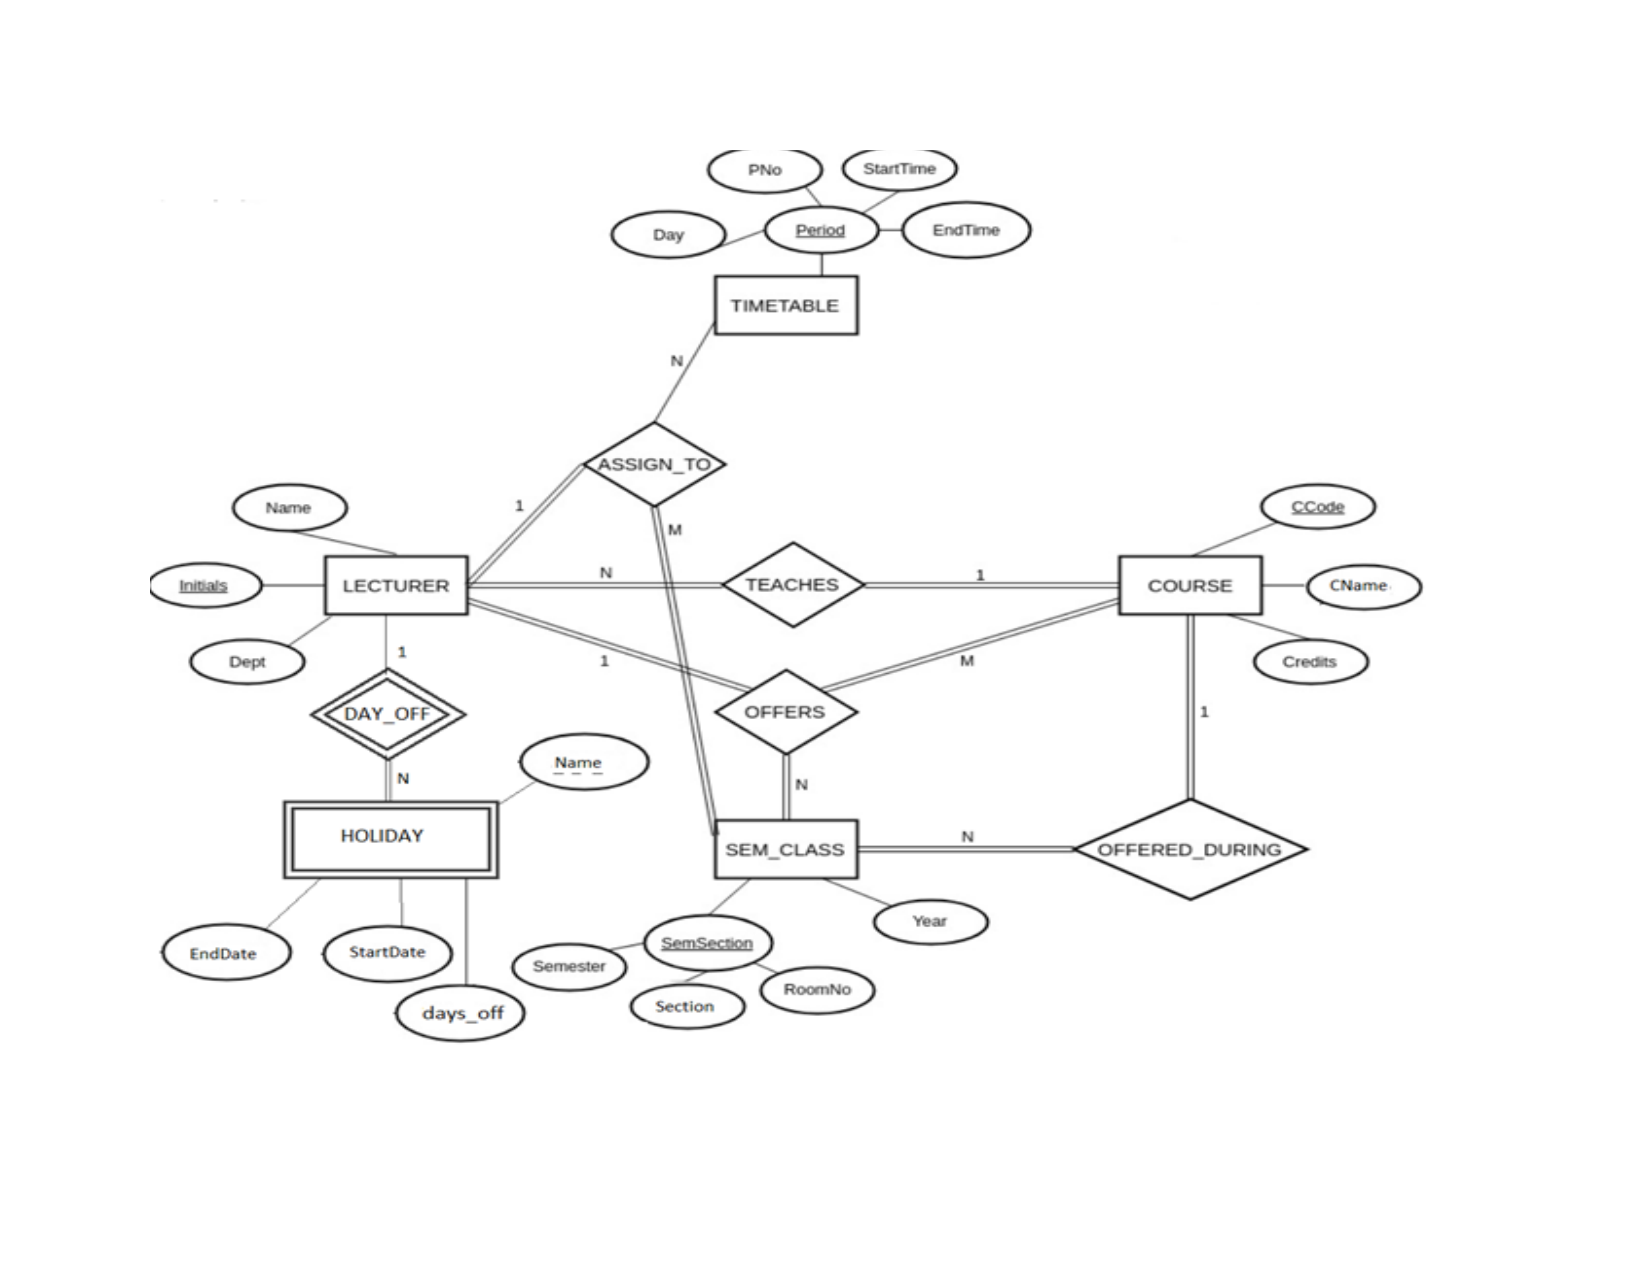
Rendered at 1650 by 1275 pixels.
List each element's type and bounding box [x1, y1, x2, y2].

picture [150, 150, 1427, 1054]
